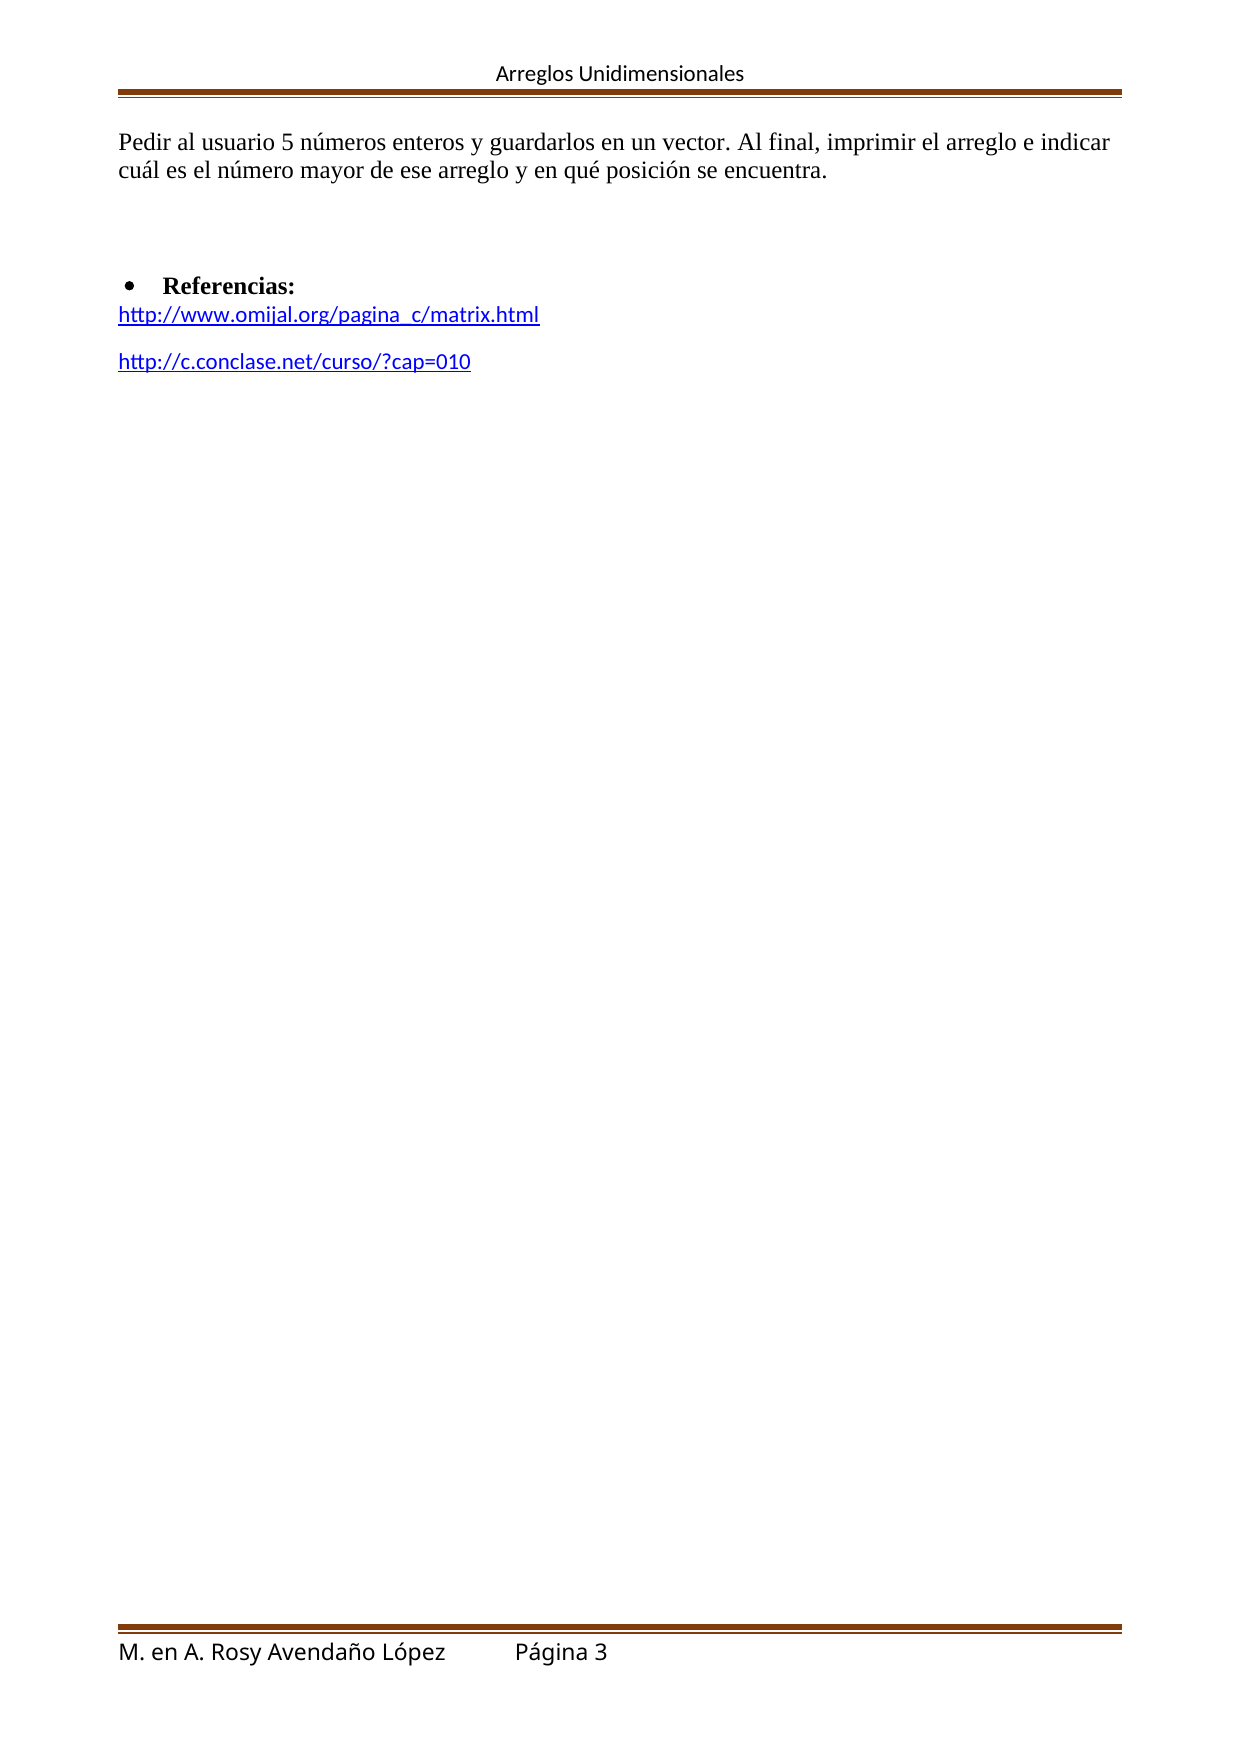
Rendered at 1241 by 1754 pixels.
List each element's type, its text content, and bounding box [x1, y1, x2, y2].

list Referencias: [125, 271, 1122, 300]
text http://c.conclase.net/curso/?cap=010 [118, 347, 1122, 375]
text http://www.omijal.org/pagina_c/matrix.html [118, 300, 1122, 328]
text Pedir al usuario 5 números enteros y guardarlos en un vector. Al final, imprimir el arreglo e indicar cuál es el número mayor de ese arreglo y en qué posición se encuentra. [118, 127, 1122, 184]
